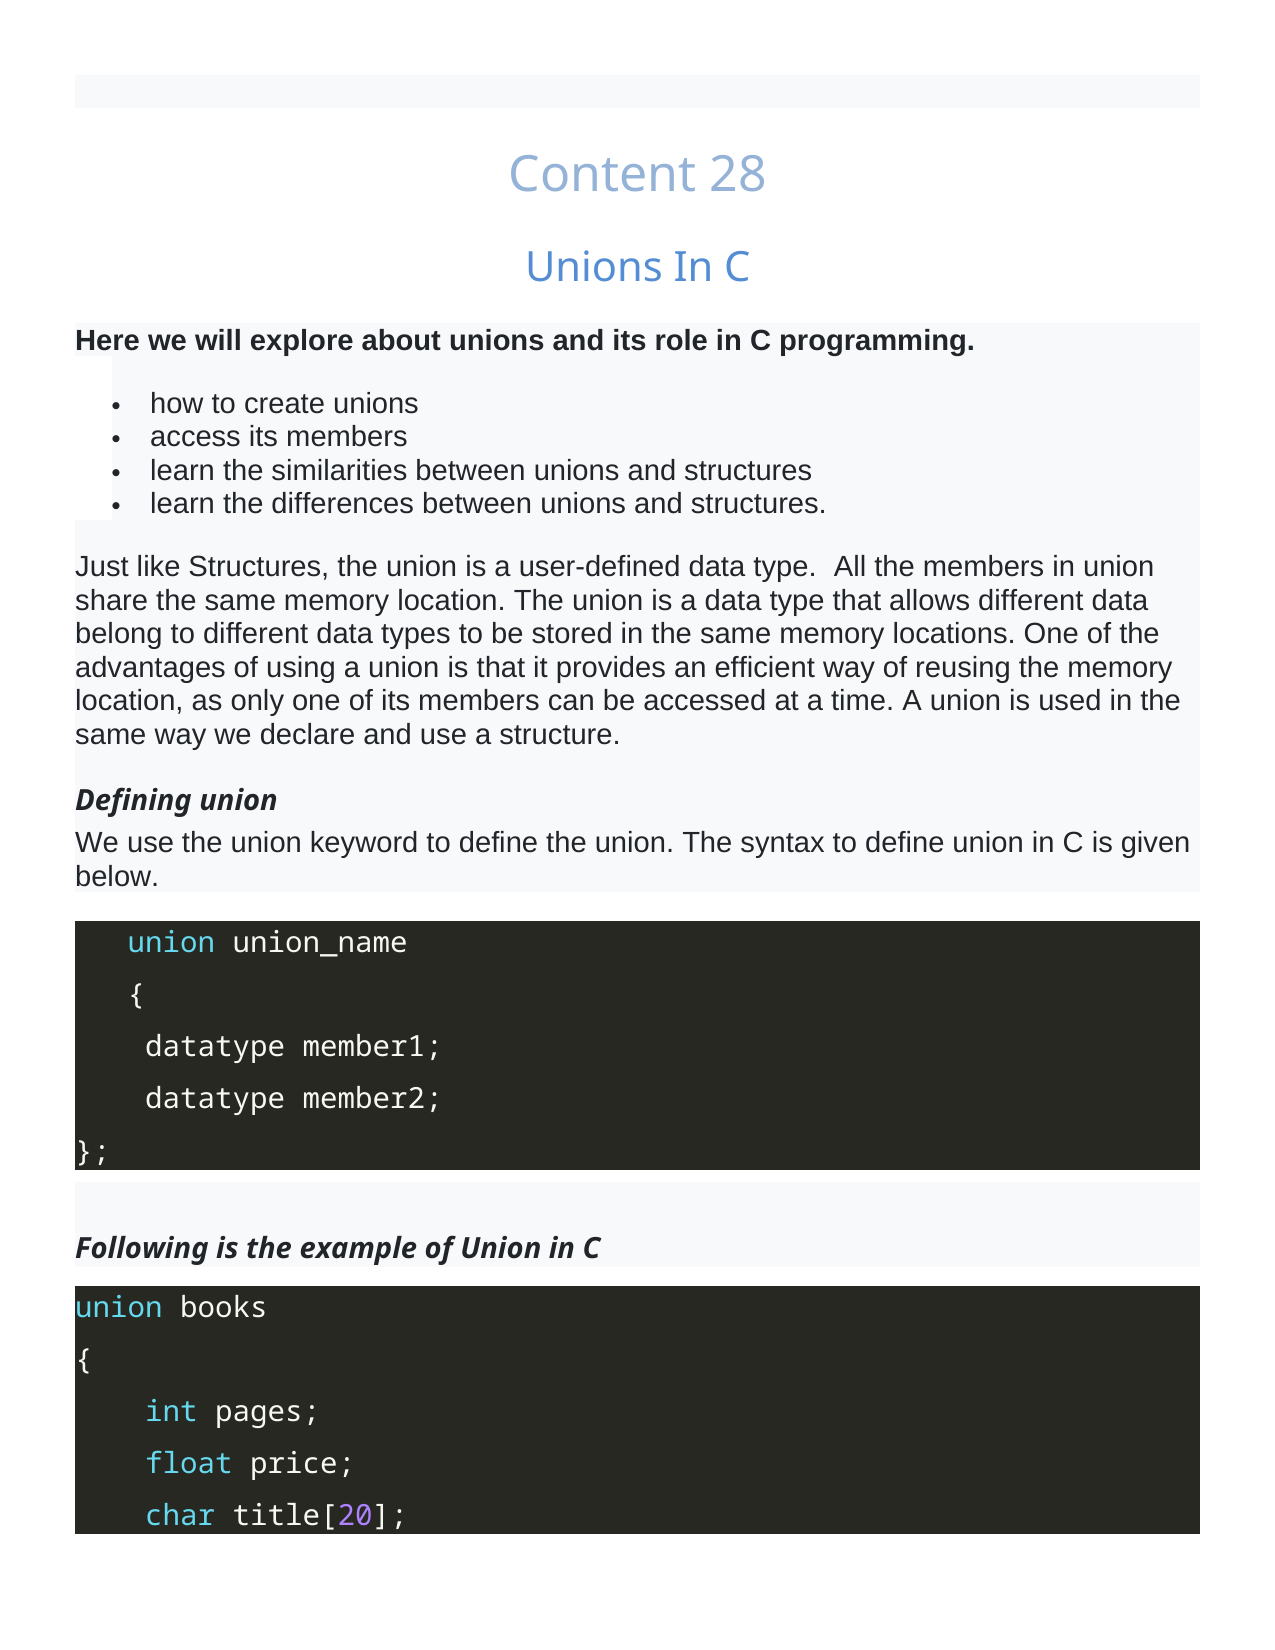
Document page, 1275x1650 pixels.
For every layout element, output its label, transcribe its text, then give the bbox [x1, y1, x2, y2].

subtitle Defining union [75, 779, 1200, 819]
subtitle Following is the example of Union in C [75, 1228, 1200, 1267]
text Unions In C [75, 237, 1200, 294]
text char title[20]; [75, 1495, 1200, 1534]
text datatype member1; [75, 1026, 1200, 1065]
text union union_name [75, 921, 1200, 961]
text datatype member2; [75, 1078, 1200, 1117]
text int pages; [75, 1390, 1200, 1430]
text Just like Structures, the union is a user-defined data type. All the members in union share the same memory location. The union is a data type that allows different data belong to different data types to be stored in the same memory locations. One of the advantages of using a union is that it provides an efficient way of reusing the memory location, as only one of its members can be accessed at a time. A union is used in the same way we declare and use a structure. [75, 549, 1200, 750]
text Content 28 [75, 138, 1200, 206]
text Here we will explore about unions and its role in C programming. [75, 323, 1200, 356]
text float price; [75, 1442, 1200, 1482]
list learn the similarities between unions and structures [112, 453, 1200, 486]
text { [75, 973, 1200, 1013]
text union books [75, 1286, 1200, 1326]
list learn the differences between unions and structures. [112, 486, 1200, 520]
text { [75, 1338, 1200, 1378]
text }; [75, 1130, 1200, 1170]
text We use the union keyword to define the union. The syntax to define union in C is given below. [75, 825, 1200, 892]
list access its members [112, 419, 1200, 453]
list how to create unions [112, 386, 1200, 419]
